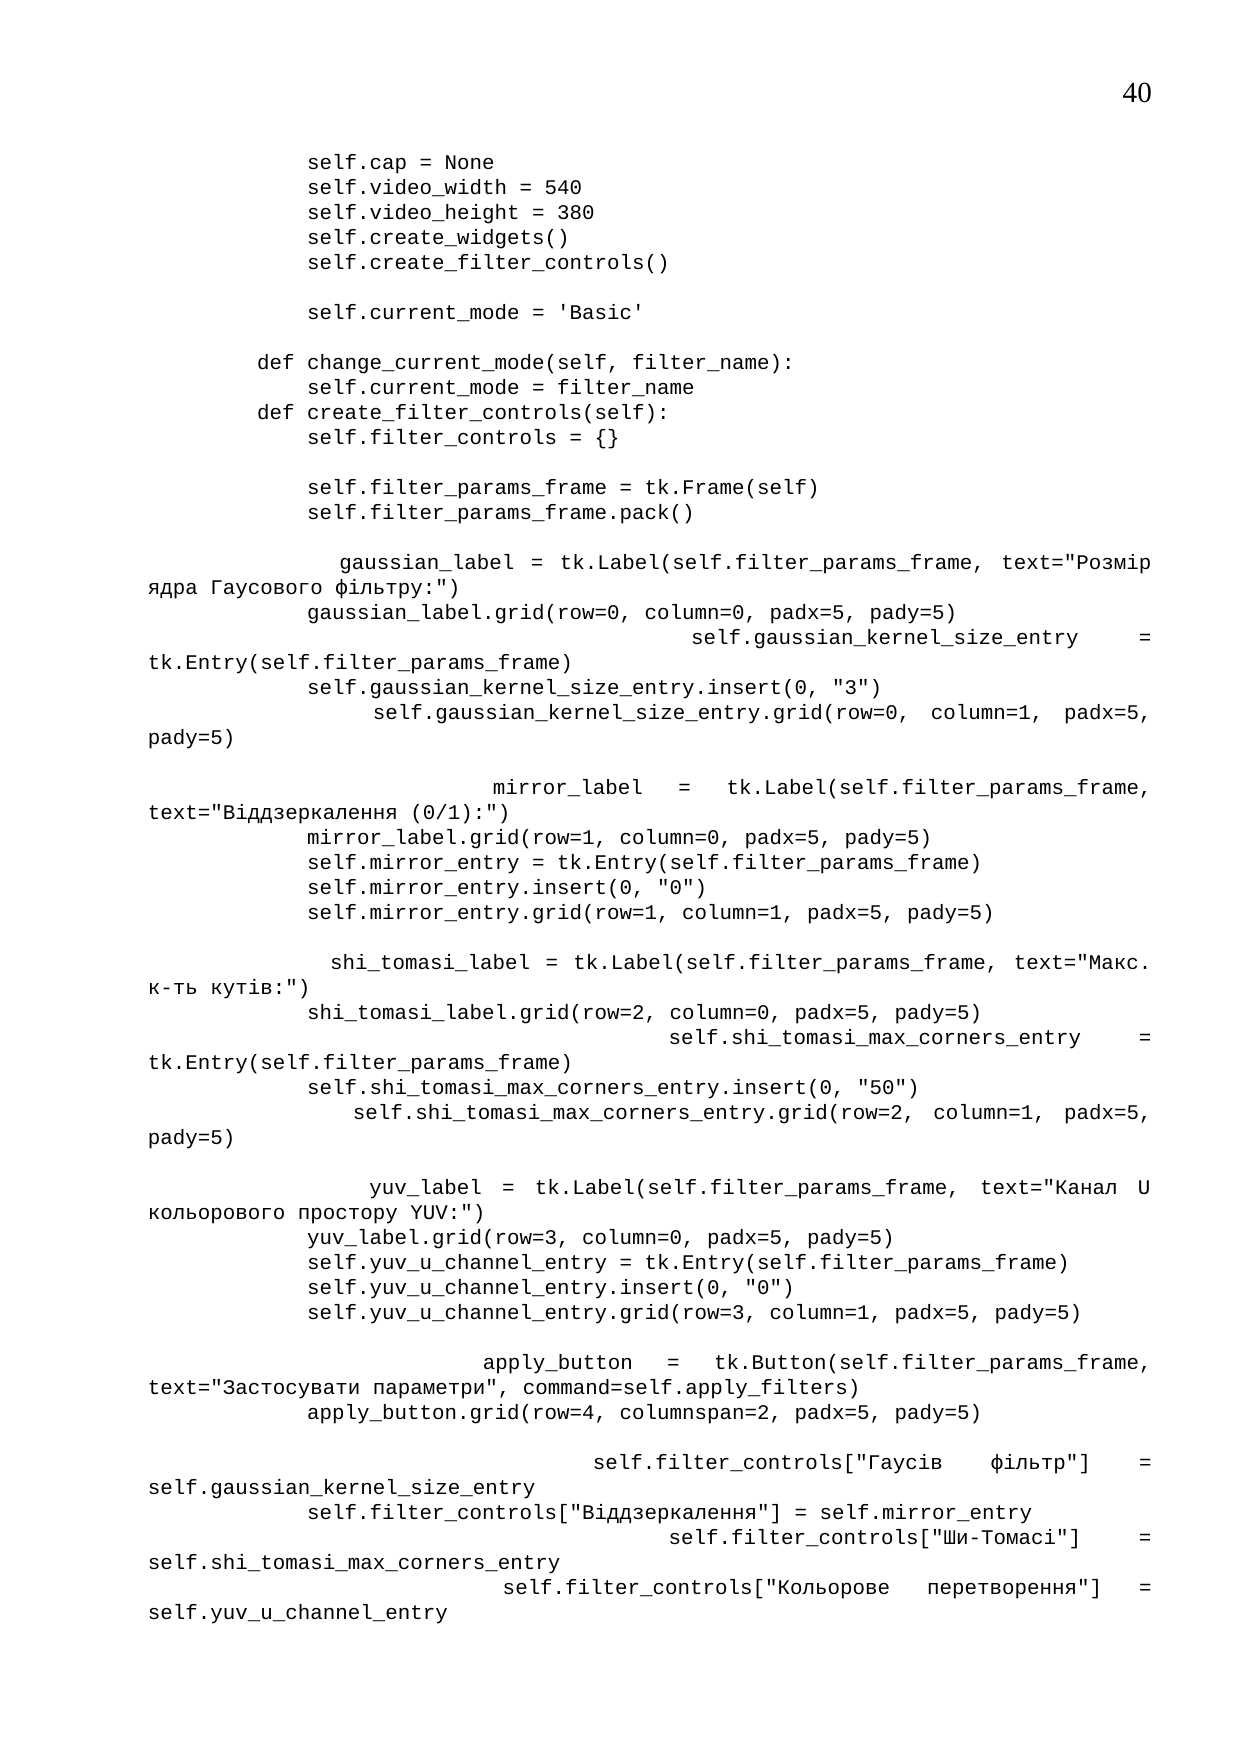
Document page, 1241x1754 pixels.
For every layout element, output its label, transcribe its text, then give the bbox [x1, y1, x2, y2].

text self.filter_params_frame = tk.Frame(self) [148, 475, 1152, 500]
text mirror_label.grid(row=1, column=0, padx=5, pady=5) [148, 825, 1152, 850]
text self.mirror_entry.grid(row=1, column=1, padx=5, pady=5) [148, 900, 1152, 925]
text self.current_mode = 'Basic' [148, 300, 1152, 325]
text self.shi_tomasi_max_corners_entry.insert(0, "50") [148, 1075, 1152, 1100]
text apply_button.grid(row=4, columnspan=2, padx=5, pady=5) [148, 1400, 1152, 1425]
text self.mirror_entry.insert(0, "0") [148, 875, 1152, 900]
text self.create_widgets() [148, 225, 1152, 250]
text mirror_label = tk.Label(self.filter_params_frame, text="Віддзеркалення (0/1):") [148, 775, 1152, 825]
text self.video_height = 380 [148, 200, 1152, 225]
text yuv_label = tk.Label(self.filter_params_frame, text="Канал U кольорового простору YUV:") [148, 1175, 1152, 1225]
text self.filter_controls["Ши-Томасі"] = self.shi_tomasi_max_corners_entry [148, 1525, 1152, 1575]
text shi_tomasi_label.grid(row=2, column=0, padx=5, pady=5) [148, 1000, 1152, 1025]
text self.filter_controls["Гаусів фільтр"] = self.gaussian_kernel_size_entry [148, 1450, 1152, 1500]
text self.yuv_u_channel_entry = tk.Entry(self.filter_params_frame) [148, 1250, 1152, 1275]
text self.video_width = 540 [148, 175, 1152, 200]
text self.cap = None [148, 150, 1152, 175]
text def change_current_mode(self, filter_name): [148, 350, 1152, 375]
text yuv_label.grid(row=3, column=0, padx=5, pady=5) [148, 1225, 1152, 1250]
text self.gaussian_kernel_size_entry.grid(row=0, column=1, padx=5, pady=5) [148, 700, 1152, 750]
text self.shi_tomasi_max_corners_entry = tk.Entry(self.filter_params_frame) [148, 1025, 1152, 1075]
text self.shi_tomasi_max_corners_entry.grid(row=2, column=1, padx=5, pady=5) [148, 1100, 1152, 1150]
text self.mirror_entry = tk.Entry(self.filter_params_frame) [148, 850, 1152, 875]
text gaussian_label = tk.Label(self.filter_params_frame, text="Розмір ядра Гаусового фільтру:") [148, 550, 1152, 600]
text def create_filter_controls(self): [148, 400, 1152, 425]
text gaussian_label.grid(row=0, column=0, padx=5, pady=5) [148, 600, 1152, 625]
text shi_tomasi_label = tk.Label(self.filter_params_frame, text="Макс. к-ть кутів:") [148, 950, 1152, 1000]
text self.yuv_u_channel_entry.grid(row=3, column=1, padx=5, pady=5) [148, 1300, 1152, 1325]
text self.filter_controls = {} [148, 425, 1152, 450]
text self.filter_controls["Кольорове перетворення"] = self.yuv_u_channel_entry [148, 1575, 1152, 1625]
text self.create_filter_controls() [148, 250, 1152, 275]
text self.current_mode = filter_name [148, 375, 1152, 400]
text self.yuv_u_channel_entry.insert(0, "0") [148, 1275, 1152, 1300]
text apply_button = tk.Button(self.filter_params_frame, text="Застосувати параметри", command=self.apply_filters) [148, 1350, 1152, 1400]
text self.gaussian_kernel_size_entry = tk.Entry(self.filter_params_frame) [148, 625, 1152, 675]
text self.filter_controls["Віддзеркалення"] = self.mirror_entry [148, 1500, 1152, 1525]
text self.filter_params_frame.pack() [148, 500, 1152, 525]
text self.gaussian_kernel_size_entry.insert(0, "3") [148, 675, 1152, 700]
